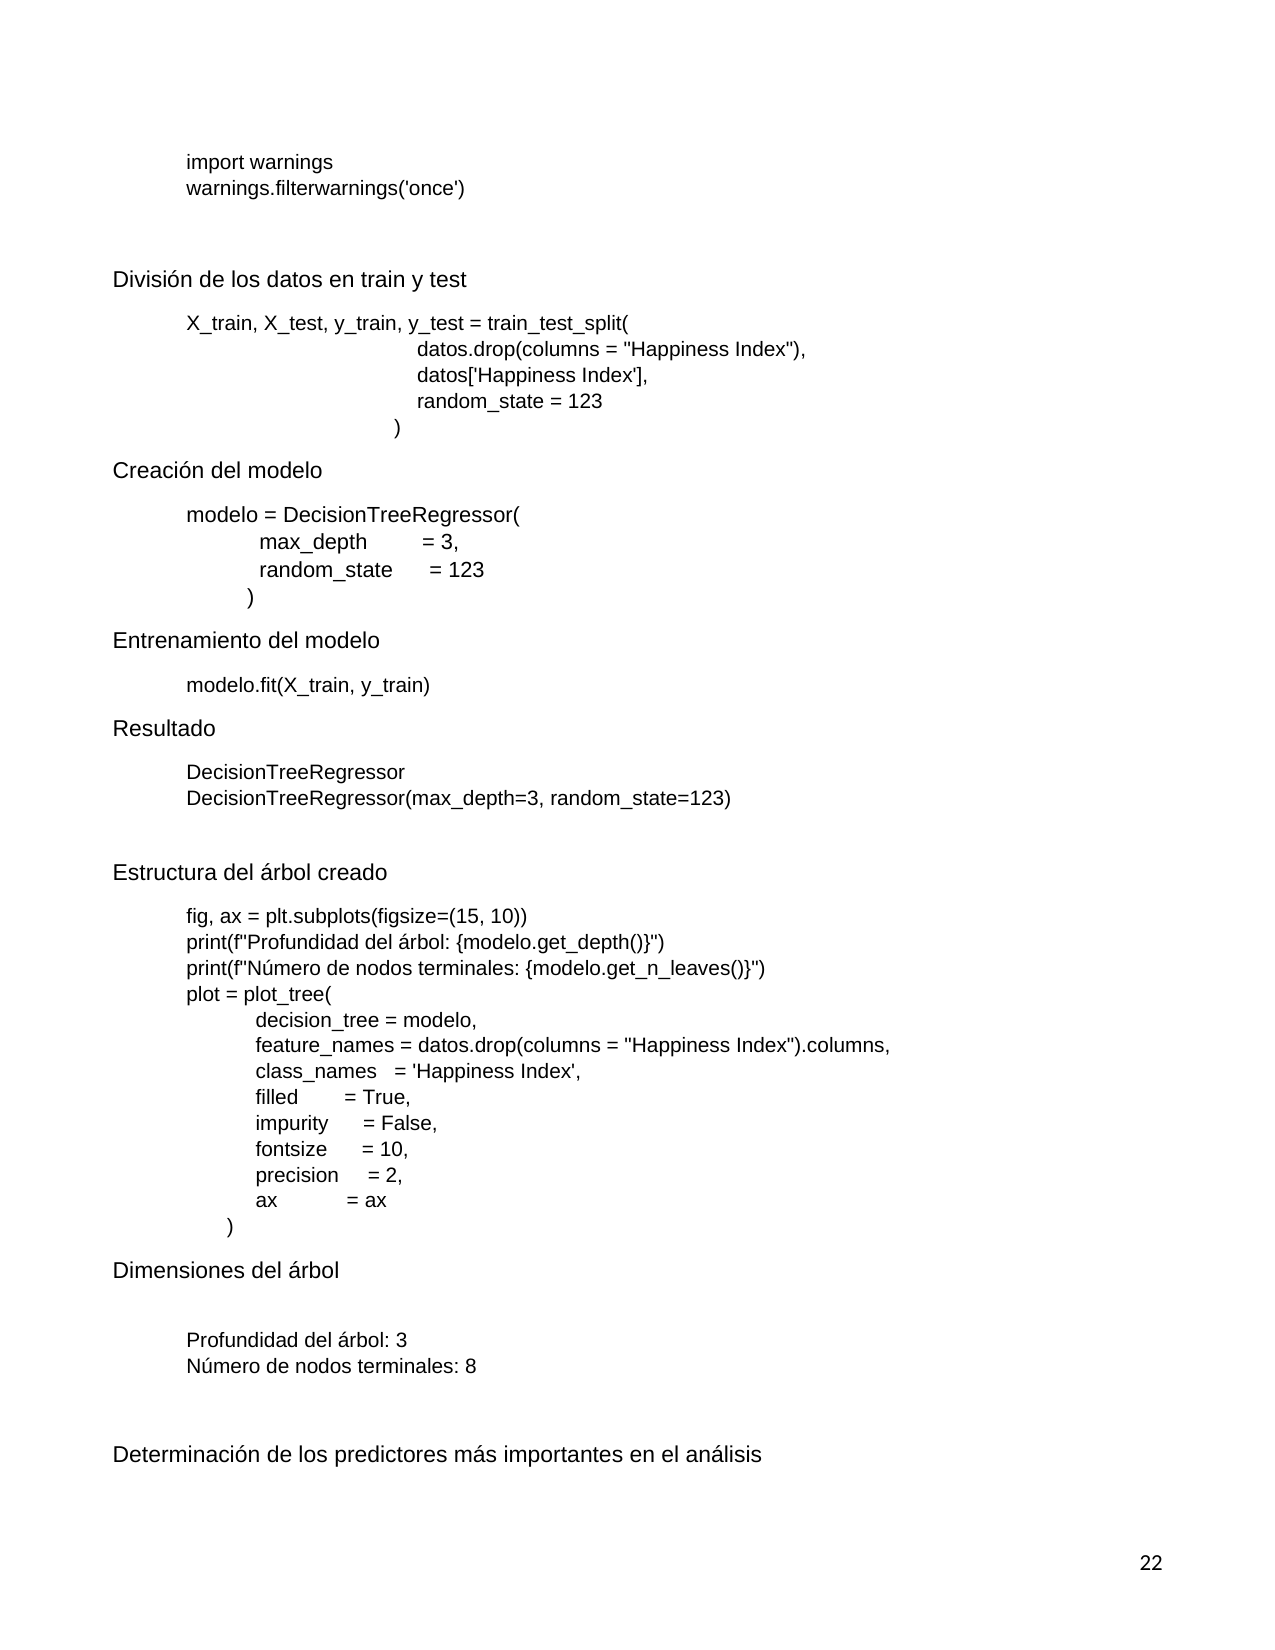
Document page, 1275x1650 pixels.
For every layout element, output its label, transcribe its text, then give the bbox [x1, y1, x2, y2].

text División de los datos en train y test [112, 266, 1162, 292]
text Resultado [112, 715, 1162, 741]
text modelo = DecisionTreeRegressor( max_depth = 3, random_state = 123 ) [186, 502, 1162, 609]
text modelo.fit(X_train, y_train) [186, 673, 1162, 697]
text Estructura del árbol creado [112, 859, 1162, 885]
text Dimensiones del árbol [112, 1257, 1162, 1283]
text Determinación de los predictores más importantes en el análisis [112, 1441, 1162, 1467]
text Creación del modelo [112, 457, 1162, 483]
text DecisionTreeRegressor DecisionTreeRegressor(max_depth=3, random_state=123) [186, 760, 1162, 840]
text import warnings warnings.filterwarnings('once') [186, 150, 1162, 200]
text Profundidad del árbol: 3 Número de nodos terminales: 8 [186, 1302, 1162, 1377]
text X_train, X_test, y_train, y_test = train_test_split( datos.drop(columns = "Happiness Index"), datos['Happiness Index'], random_state = 123 ) [186, 311, 1162, 438]
text fig, ax = plt.subplots(figsize=(15, 10)) print(f"Profundidad del árbol: {modelo.get_depth()}") print(f"Número de nodos terminales: {modelo.get_n_leaves()}") plot = plot_tree( decision_tree = modelo, feature_names = datos.drop(columns = "Happiness Index").columns, class_names = 'Happiness Index', filled = True, impurity = False, fontsize = 10, precision = 2, ax = ax ) [186, 904, 1162, 1238]
text Entrenamiento del modelo [112, 627, 1162, 654]
